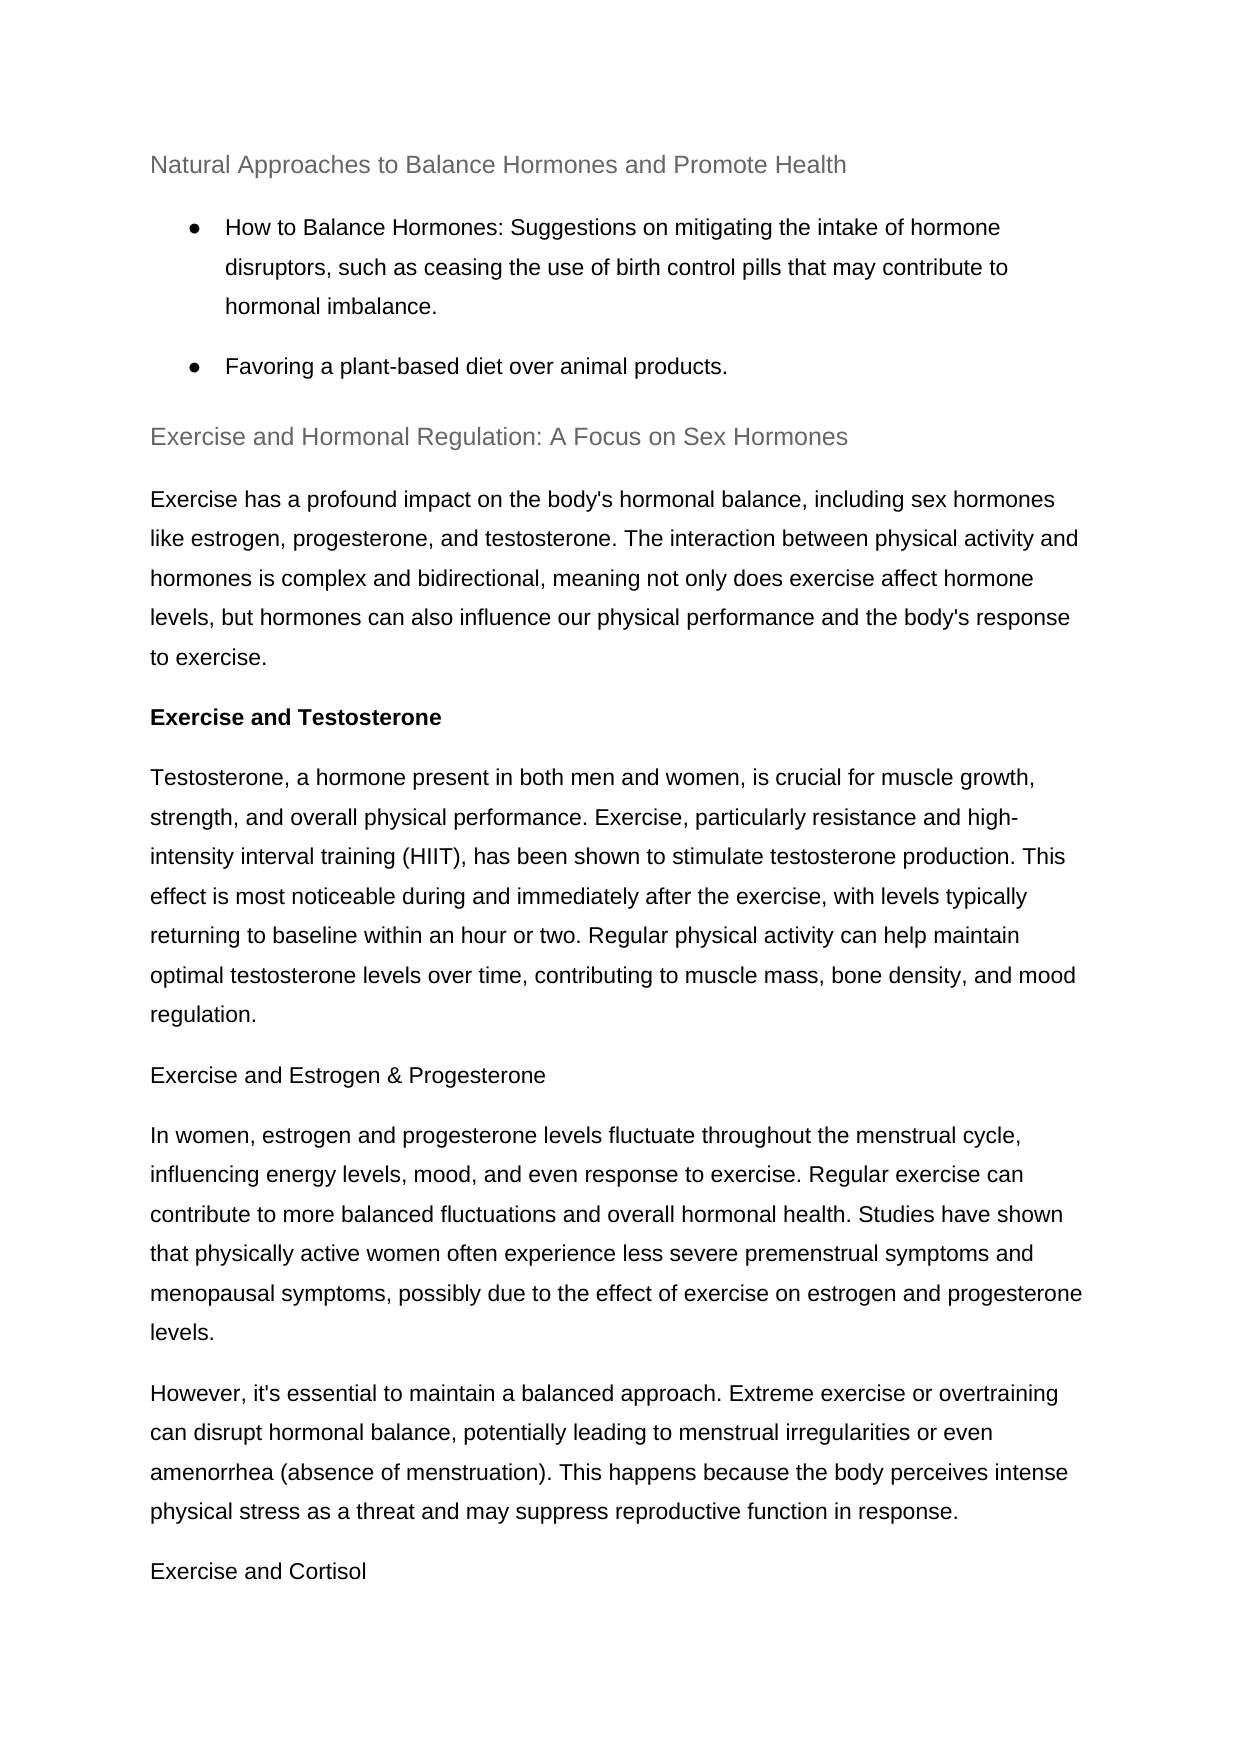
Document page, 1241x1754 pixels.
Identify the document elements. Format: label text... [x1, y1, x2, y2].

subtitle Natural Approaches to Balance Hormones and Promote Health [150, 150, 1090, 179]
text Exercise and Estrogen & Progesterone [150, 1062, 1090, 1088]
text Exercise has a profound impact on the body's hormonal balance, including sex hormones like estrogen, progesterone, and testosterone. The interaction between physical activity and hormones is complex and bidirectional, meaning not only does exercise affect hormone levels, but hormones can also influence our physical performance and the body's response to exercise. [150, 486, 1090, 670]
subtitle Exercise and Hormonal Regulation: A Focus on Sex Hormones [150, 422, 1090, 451]
text However, it's essential to maintain a balanced approach. Extreme exercise or overtraining can disrupt hormonal balance, potentially leading to menstrual irregularities or even amenorrhea (absence of menstruation). This happens because the body perceives intense physical stress as a threat and may suppress reproductive function in response. [150, 1379, 1090, 1524]
text In women, estrogen and progesterone levels fluctuate throughout the menstrual cycle, influencing energy levels, mood, and even response to exercise. Regular exercise can contribute to more balanced fluctuations and overall hormonal health. Studies have shown that physically active women often experience less severe premenstrual symptoms and menopausal symptoms, possibly due to the effect of exercise on estrogen and progesterone levels. [150, 1122, 1090, 1346]
text Exercise and Cortisol [150, 1558, 1090, 1585]
text Testosterone, a hormone present in both men and women, is crucial for muscle growth, strength, and overall physical performance. Exercise, particularly resistance and high-intensity interval training (HIIT), has been shown to stimulate testosterone production. This effect is most noticeable during and immediately after the exercise, with levels typically returning to baseline within an hour or two. Regular physical activity can help maintain optimal testosterone levels over time, contributing to muscle mass, bone density, and mood regulation. [150, 764, 1090, 1028]
text Exercise and Testosterone [150, 704, 1090, 730]
list How to Balance Hormones: Suggestions on mitigating the intake of hormone disruptors, such as ceasing the use of birth control pills that may contribute to hormonal imbalance. [187, 214, 1090, 319]
list Favoring a plant-based diet over animal products. [187, 353, 1090, 379]
